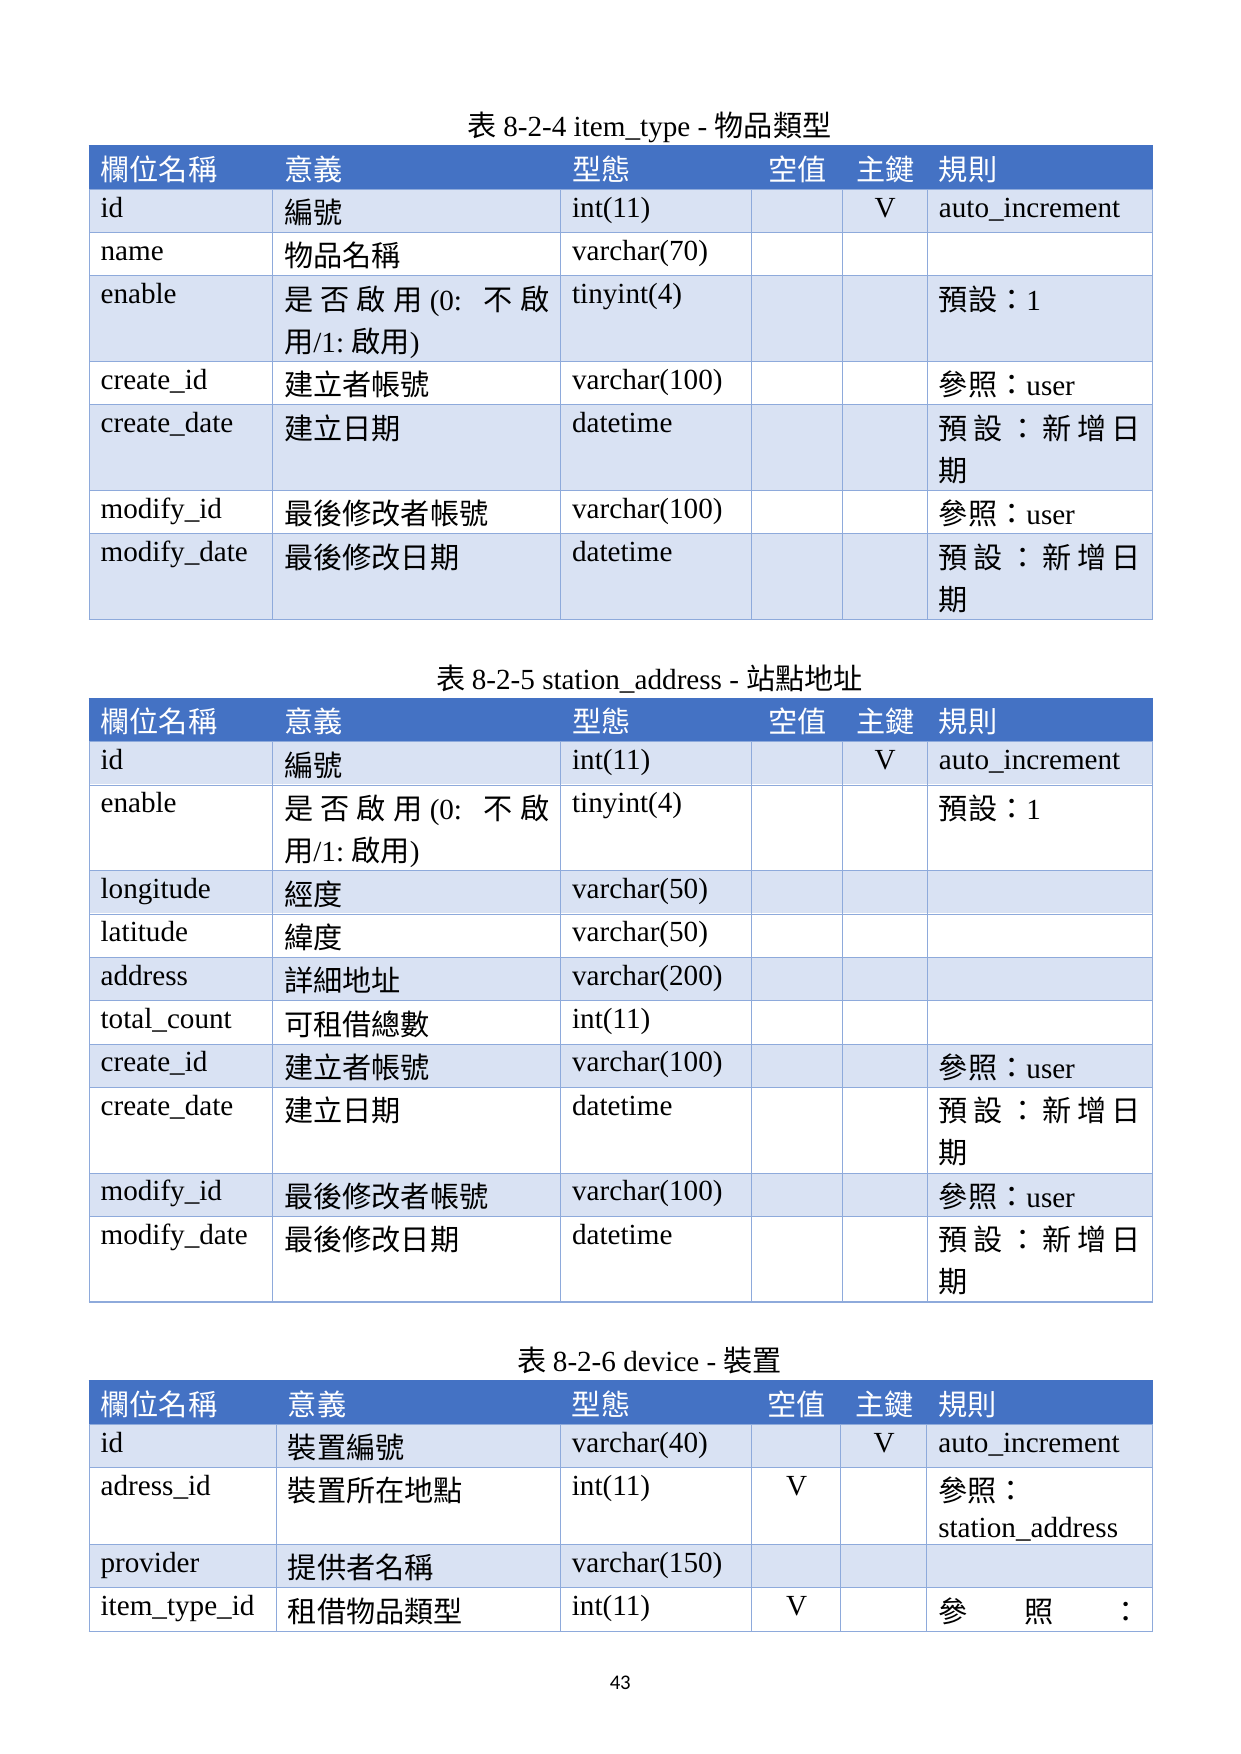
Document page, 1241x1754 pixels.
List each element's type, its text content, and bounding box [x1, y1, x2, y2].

table_cell auto_increment [927, 1425, 1152, 1467]
table_cell latitude [90, 915, 272, 957]
table_cell int(11) [561, 742, 751, 784]
table_header 主鍵 [843, 146, 927, 189]
table_cell 參照：user [928, 1174, 1152, 1216]
table_cell tinyint(4) [561, 786, 751, 870]
table_cell 預設：1 [928, 786, 1152, 870]
table_cell 詳細地址 [273, 958, 560, 1000]
table_cell [843, 276, 927, 361]
table_cell [843, 786, 927, 870]
table_cell varchar(100) [561, 362, 751, 404]
table_cell id [90, 742, 272, 784]
table_cell [752, 1088, 842, 1172]
table_cell 最後修改者帳號 [273, 491, 560, 533]
table_cell [927, 1545, 1152, 1587]
table_header 規則 [927, 1381, 1152, 1424]
table_cell enable [90, 276, 272, 361]
table_cell [752, 1545, 840, 1587]
table_cell [843, 1174, 927, 1216]
table_cell 建立日期 [273, 405, 560, 490]
table_cell create_id [90, 1045, 272, 1087]
table_cell 編號 [273, 190, 560, 232]
table_cell [752, 958, 842, 1000]
table_cell tinyint(4) [561, 276, 751, 361]
table_cell [841, 1588, 926, 1631]
table_cell [752, 1045, 842, 1087]
table_cell longitude [90, 871, 272, 913]
table_cell create_id [90, 362, 272, 404]
table_cell int(11) [561, 190, 751, 232]
table_cell 預設：1 [928, 276, 1152, 361]
table_cell 物品名稱 [273, 233, 560, 275]
table_cell 最後修改者帳號 [273, 1174, 560, 1216]
table_cell 提供者名稱 [277, 1545, 560, 1587]
table_cell [752, 362, 842, 404]
table_cell V [752, 1588, 840, 1631]
table_cell [843, 1217, 927, 1301]
table_cell 可租借總數 [273, 1001, 560, 1043]
table_cell [843, 871, 927, 913]
table_header 空值 [752, 146, 842, 189]
table_cell provider [90, 1545, 276, 1587]
table_header 空值 [752, 1381, 840, 1424]
table_cell 編號 [273, 742, 560, 784]
table_cell name [90, 233, 272, 275]
table_cell create_date [90, 1088, 272, 1172]
table_cell varchar(50) [561, 915, 751, 957]
table_cell [928, 1001, 1152, 1043]
table_cell [841, 1468, 926, 1544]
table_cell 預設：新增日期 [928, 1088, 1152, 1172]
table_cell [843, 362, 927, 404]
table_header 意義 [277, 1381, 560, 1424]
table_cell [843, 1088, 927, 1172]
table_cell 建立日期 [273, 1088, 560, 1172]
table_cell int(11) [561, 1588, 751, 1631]
table_cell create_date [90, 405, 272, 490]
table_cell 預設：新增日期 [928, 405, 1152, 490]
table_cell 參照：station_address [927, 1468, 1152, 1544]
table_cell auto_increment [928, 190, 1152, 232]
table_cell [843, 534, 927, 619]
table_cell [843, 915, 927, 957]
table_cell [752, 534, 842, 619]
table_cell id [90, 1425, 276, 1467]
table_cell datetime [561, 405, 751, 490]
table_cell 緯度 [273, 915, 560, 957]
table_cell [752, 491, 842, 533]
table_cell varchar(50) [561, 871, 751, 913]
table_cell 參照：user [928, 1045, 1152, 1087]
table_cell varchar(70) [561, 233, 751, 275]
table_cell [752, 276, 842, 361]
table_header 主鍵 [841, 1381, 926, 1424]
table_header 規則 [928, 146, 1152, 189]
table_cell 參照：item_type [927, 1588, 1152, 1631]
table_header 型態 [561, 146, 751, 189]
table_cell [752, 233, 842, 275]
table_header 主鍵 [843, 699, 927, 741]
table_cell 是否啟用(0: 不啟用/1: 啟用) [273, 786, 560, 870]
table_cell [843, 491, 927, 533]
table_cell [752, 871, 842, 913]
table_cell V [752, 1468, 840, 1544]
table_cell [752, 1425, 840, 1467]
table_cell [752, 190, 842, 232]
table_cell 裝置編號 [277, 1425, 560, 1467]
table_cell int(11) [561, 1468, 751, 1544]
table_cell varchar(100) [561, 1174, 751, 1216]
table_cell [752, 1174, 842, 1216]
table_cell varchar(200) [561, 958, 751, 1000]
table_cell [752, 742, 842, 784]
table_header 欄位名稱 [90, 699, 272, 741]
table_cell modify_id [90, 1174, 272, 1216]
table_header 欄位名稱 [90, 146, 272, 189]
table_header 空值 [752, 699, 842, 741]
table_header 型態 [561, 699, 751, 741]
subtitle 表 8-2-5 station_address - 站點地址 [89, 656, 1152, 698]
table_cell 最後修改日期 [273, 1217, 560, 1301]
table_cell id [90, 190, 272, 232]
table_cell 建立者帳號 [273, 1045, 560, 1087]
table_cell address [90, 958, 272, 1000]
table_cell [843, 958, 927, 1000]
table_cell item_type_id [90, 1588, 276, 1631]
subtitle 表 8-2-6 device - 裝置 [89, 1338, 1152, 1380]
table_header 型態 [561, 1381, 751, 1424]
table_cell [752, 1001, 842, 1043]
table_cell 建立者帳號 [273, 362, 560, 404]
table_cell adress_id [90, 1468, 276, 1544]
table_header 意義 [273, 699, 560, 741]
table_cell [843, 233, 927, 275]
table_cell [843, 405, 927, 490]
table_cell 裝置所在地點 [277, 1468, 560, 1544]
table_header 規則 [928, 699, 1152, 741]
table_cell V [843, 190, 927, 232]
table_cell 預設：新增日期 [928, 1217, 1152, 1301]
table_cell enable [90, 786, 272, 870]
table_cell modify_id [90, 491, 272, 533]
table_cell V [841, 1425, 926, 1467]
table_cell [752, 405, 842, 490]
table_cell datetime [561, 1088, 751, 1172]
table_cell datetime [561, 1217, 751, 1301]
table_cell [752, 915, 842, 957]
table_cell 參照：user [928, 491, 1152, 533]
table_cell 預設：新增日期 [928, 534, 1152, 619]
table_cell varchar(100) [561, 1045, 751, 1087]
table_cell auto_increment [928, 742, 1152, 784]
table_cell [843, 1045, 927, 1087]
table_cell [752, 1217, 842, 1301]
table_cell 參照：user [928, 362, 1152, 404]
table_cell total_count [90, 1001, 272, 1043]
table_cell modify_date [90, 534, 272, 619]
table_cell modify_date [90, 1217, 272, 1301]
table_cell datetime [561, 534, 751, 619]
table_cell [752, 786, 842, 870]
table_cell 經度 [273, 871, 560, 913]
table_header 欄位名稱 [90, 1381, 276, 1424]
table_cell [928, 233, 1152, 275]
table_cell [928, 915, 1152, 957]
subtitle 表 8-2-4 item_type - 物品類型 [89, 103, 1152, 145]
table_cell 是否啟用(0: 不啟用/1: 啟用) [273, 276, 560, 361]
table_cell 租借物品類型 [277, 1588, 560, 1631]
table_cell varchar(40) [561, 1425, 751, 1467]
table_cell varchar(100) [561, 491, 751, 533]
table_cell [928, 871, 1152, 913]
table_cell varchar(150) [561, 1545, 751, 1587]
table_cell 最後修改日期 [273, 534, 560, 619]
table_cell [928, 958, 1152, 1000]
table_cell [841, 1545, 926, 1587]
table_header 意義 [273, 146, 560, 189]
table_cell [843, 1001, 927, 1043]
table_cell V [843, 742, 927, 784]
table_cell int(11) [561, 1001, 751, 1043]
